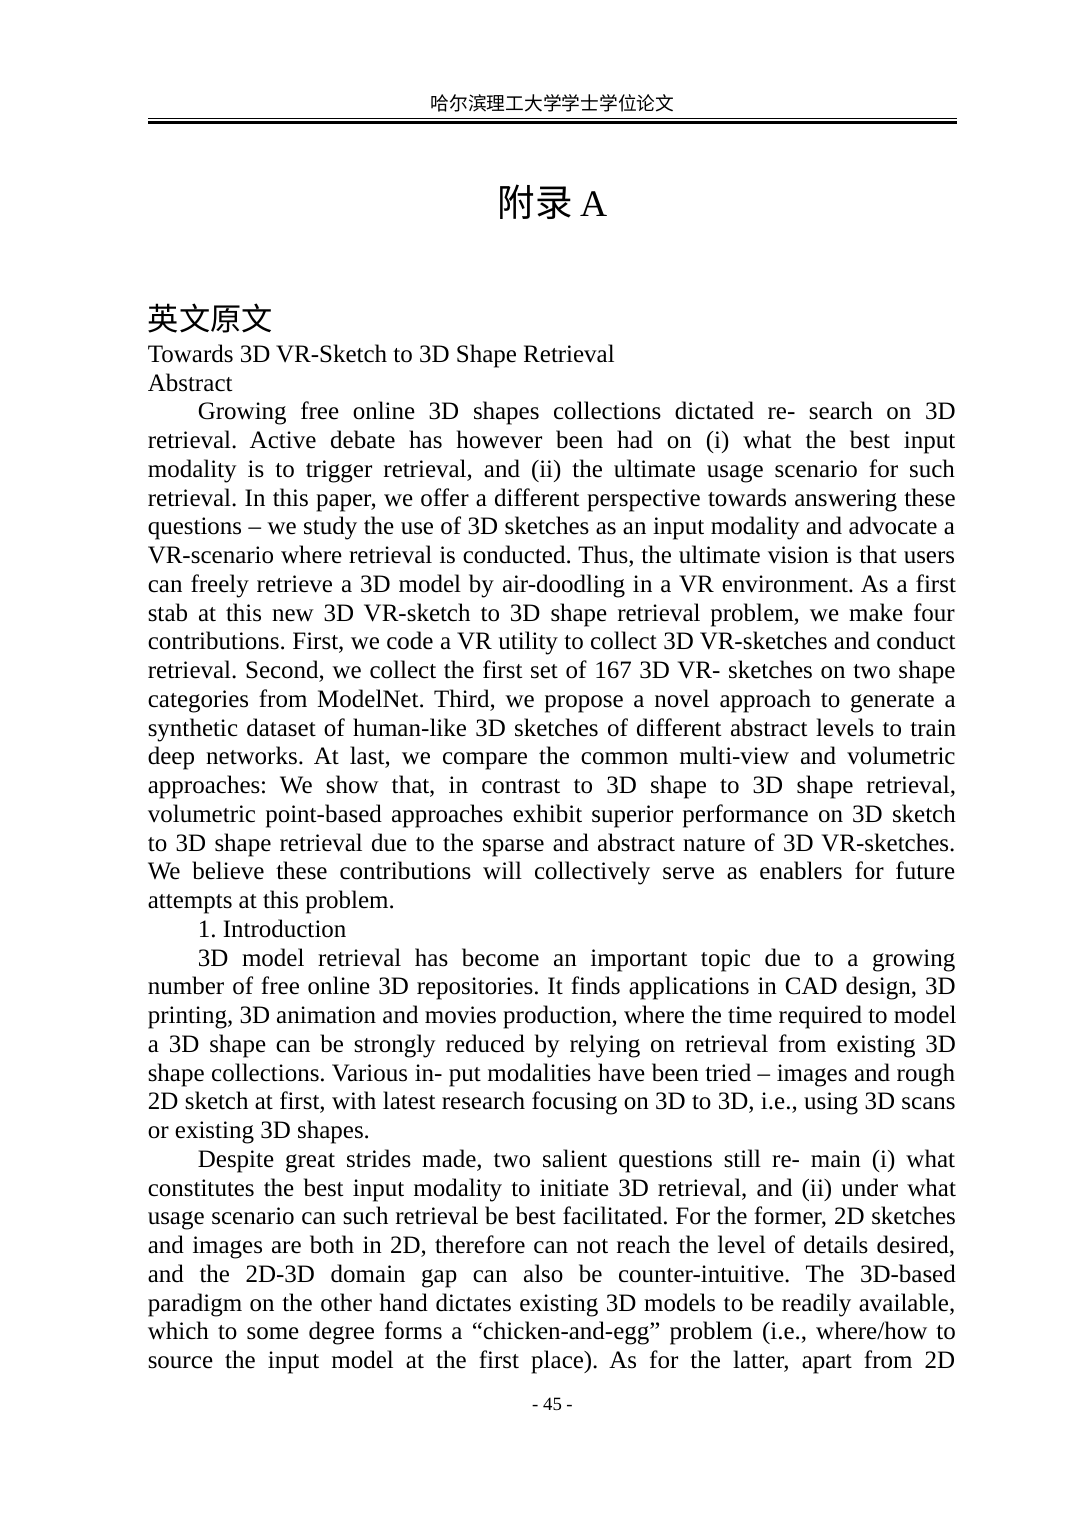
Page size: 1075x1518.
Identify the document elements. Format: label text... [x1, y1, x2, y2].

text 1. Introduction [148, 914, 957, 943]
text Towards 3D VR-Sketch to 3D Shape Retrieval [148, 339, 957, 368]
text 英文原文 [148, 294, 957, 339]
text Growing free online 3D shapes collections dictated re- search on 3D retrieval. Active debate has however been had on (i) what the best input modality is to trigger retrieval, and (ii) the ultimate usage scenario for such retrieval. In this paper, we offer a different perspective towards answering these questions – we study the use of 3D sketches as an input modality and advocate a VR-scenario where retrieval is conducted. Thus, the ultimate vision is that users can freely retrieve a 3D model by air-doodling in a VR environment. As a first stab at this new 3D VR-sketch to 3D shape retrieval problem, we make four contributions. First, we code a VR utility to collect 3D VR-sketches and conduct retrieval. Second, we collect the first set of 167 3D VR- sketches on two shape categories from ModelNet. Third, we propose a novel approach to generate a synthetic dataset of human-like 3D sketches of different abstract levels to train deep networks. At last, we compare the common multi-view and volumetric approaches: We show that, in contrast to 3D shape to 3D shape retrieval, volumetric point-based approaches exhibit superior performance on 3D sketch to 3D shape retrieval due to the sparse and abstract nature of 3D VR-sketches. We believe these contributions will collectively serve as enablers for future attempts at this problem. [148, 396, 957, 914]
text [148, 1144, 957, 1374]
title 附录A [148, 173, 957, 227]
text 3D model retrieval has become an important topic due to a growing number of free online 3D repositories. It finds applications in CAD design, 3D printing, 3D animation and movies production, where the time required to model a 3D shape can be strongly reduced by relying on retrieval from existing 3D shape collections. Various in- put modalities have been tried – images and rough 2D sketch at first, with latest research focusing on 3D to 3D, i.e., using 3D scans or existing 3D shapes. [148, 943, 957, 1144]
text Abstract [148, 368, 957, 396]
